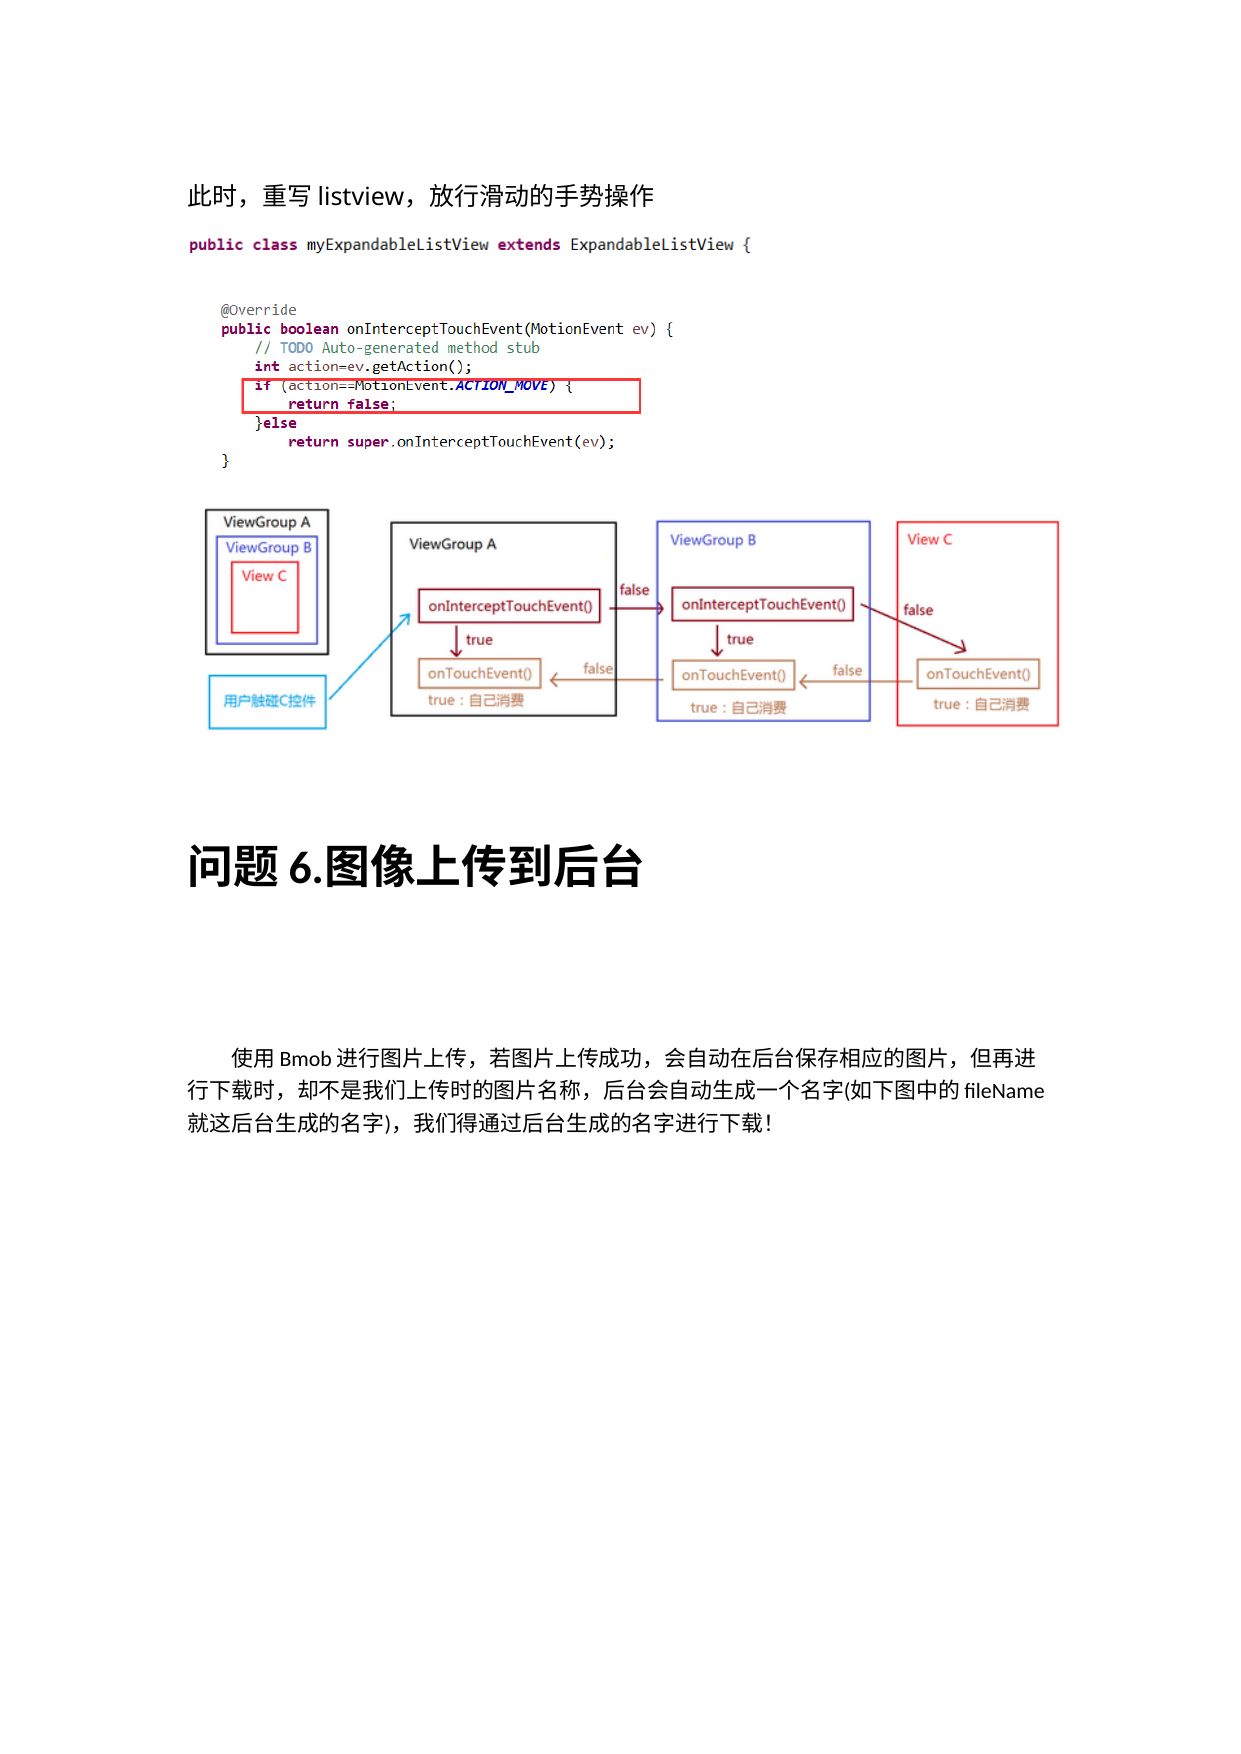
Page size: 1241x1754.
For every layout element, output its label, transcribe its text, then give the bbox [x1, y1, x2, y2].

subtitle 问题6.图像上传到后台 [187, 815, 1053, 912]
text 使用Bmob进行图片上传，若图片上传成功，会自动在后台保存相应的图片，但再进行下载时，却不是我们上传时的图片名称，后台会自动生成一个名字(如下图中的fileName就这后台生成的名字)，我们得通过后台生成的名字进行下载！ [187, 1040, 1053, 1138]
picture [187, 227, 814, 275]
text 此时，重写listview，放行滑动的手势操作 [187, 162, 1053, 227]
picture [187, 487, 1080, 748]
picture [187, 292, 737, 478]
